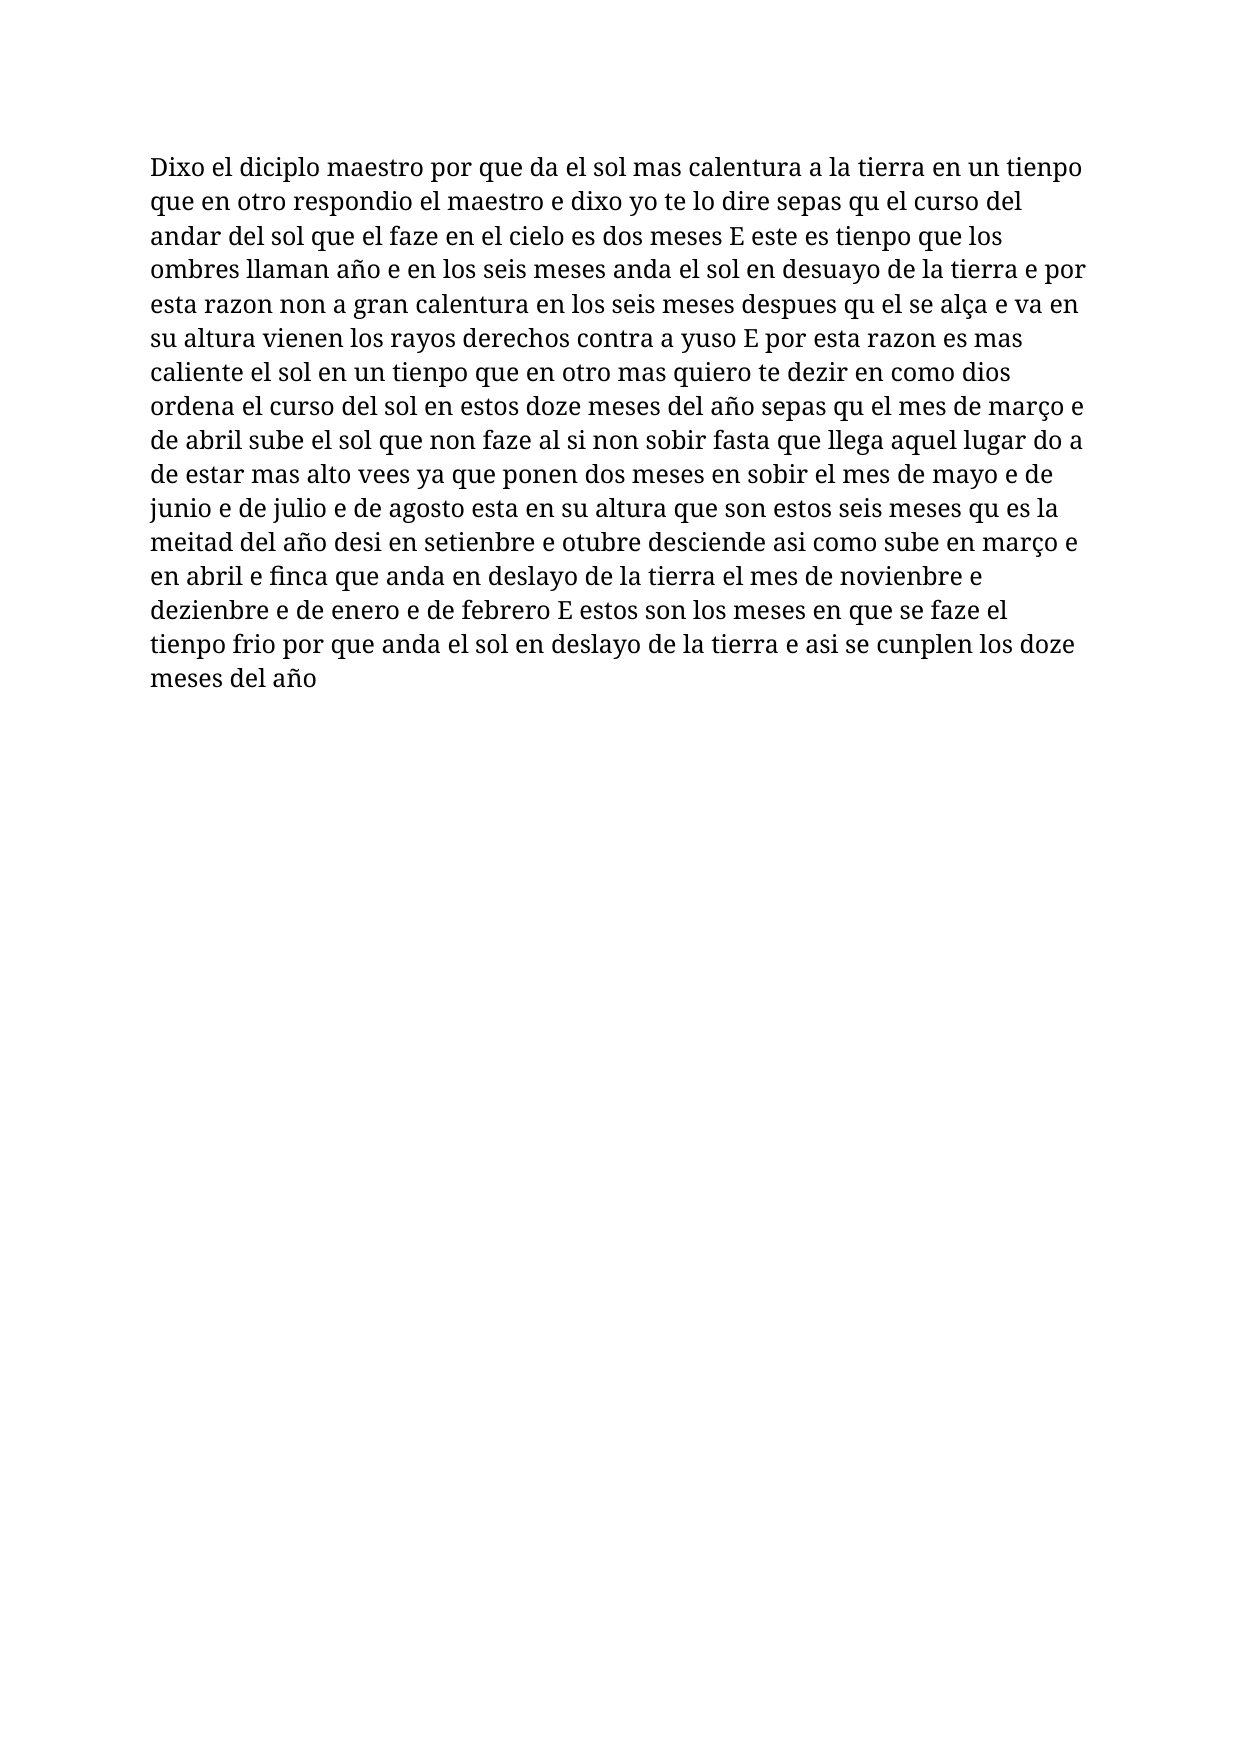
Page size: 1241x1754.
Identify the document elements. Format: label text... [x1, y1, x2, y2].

text Dixo el diciplo maestro por que da el sol mas calentura a la tierra en un tienpo que en otro respondio el maestro e dixo yo te lo dire sepas qu el curso del andar del sol que el faze en el cielo es dos meses E este es tienpo que los ombres llaman año e en los seis meses anda el sol en desuayo de la tierra e por esta razon non a gran calentura en los seis meses despues qu el se alça e va en su altura vienen los rayos derechos contra a yuso E por esta razon es mas caliente el sol en un tienpo que en otro mas quiero te dezir en como dios ordena el curso del sol en estos doze meses del año sepas qu el mes de março e de abril sube el sol que non faze al si non sobir fasta que llega aquel lugar do a de estar mas alto vees ya que ponen dos meses en sobir el mes de mayo e de junio e de julio e de agosto esta en su altura que son estos seis meses qu es la meitad del año desi en setienbre e otubre desciende asi como sube en março e en abril e finca que anda en deslayo de la tierra el mes de novienbre e dezienbre e de enero e de febrero E estos son los meses en que se faze el tienpo frio por que anda el sol en deslayo de la tierra e asi se cunplen los doze meses del año [150, 150, 1090, 695]
